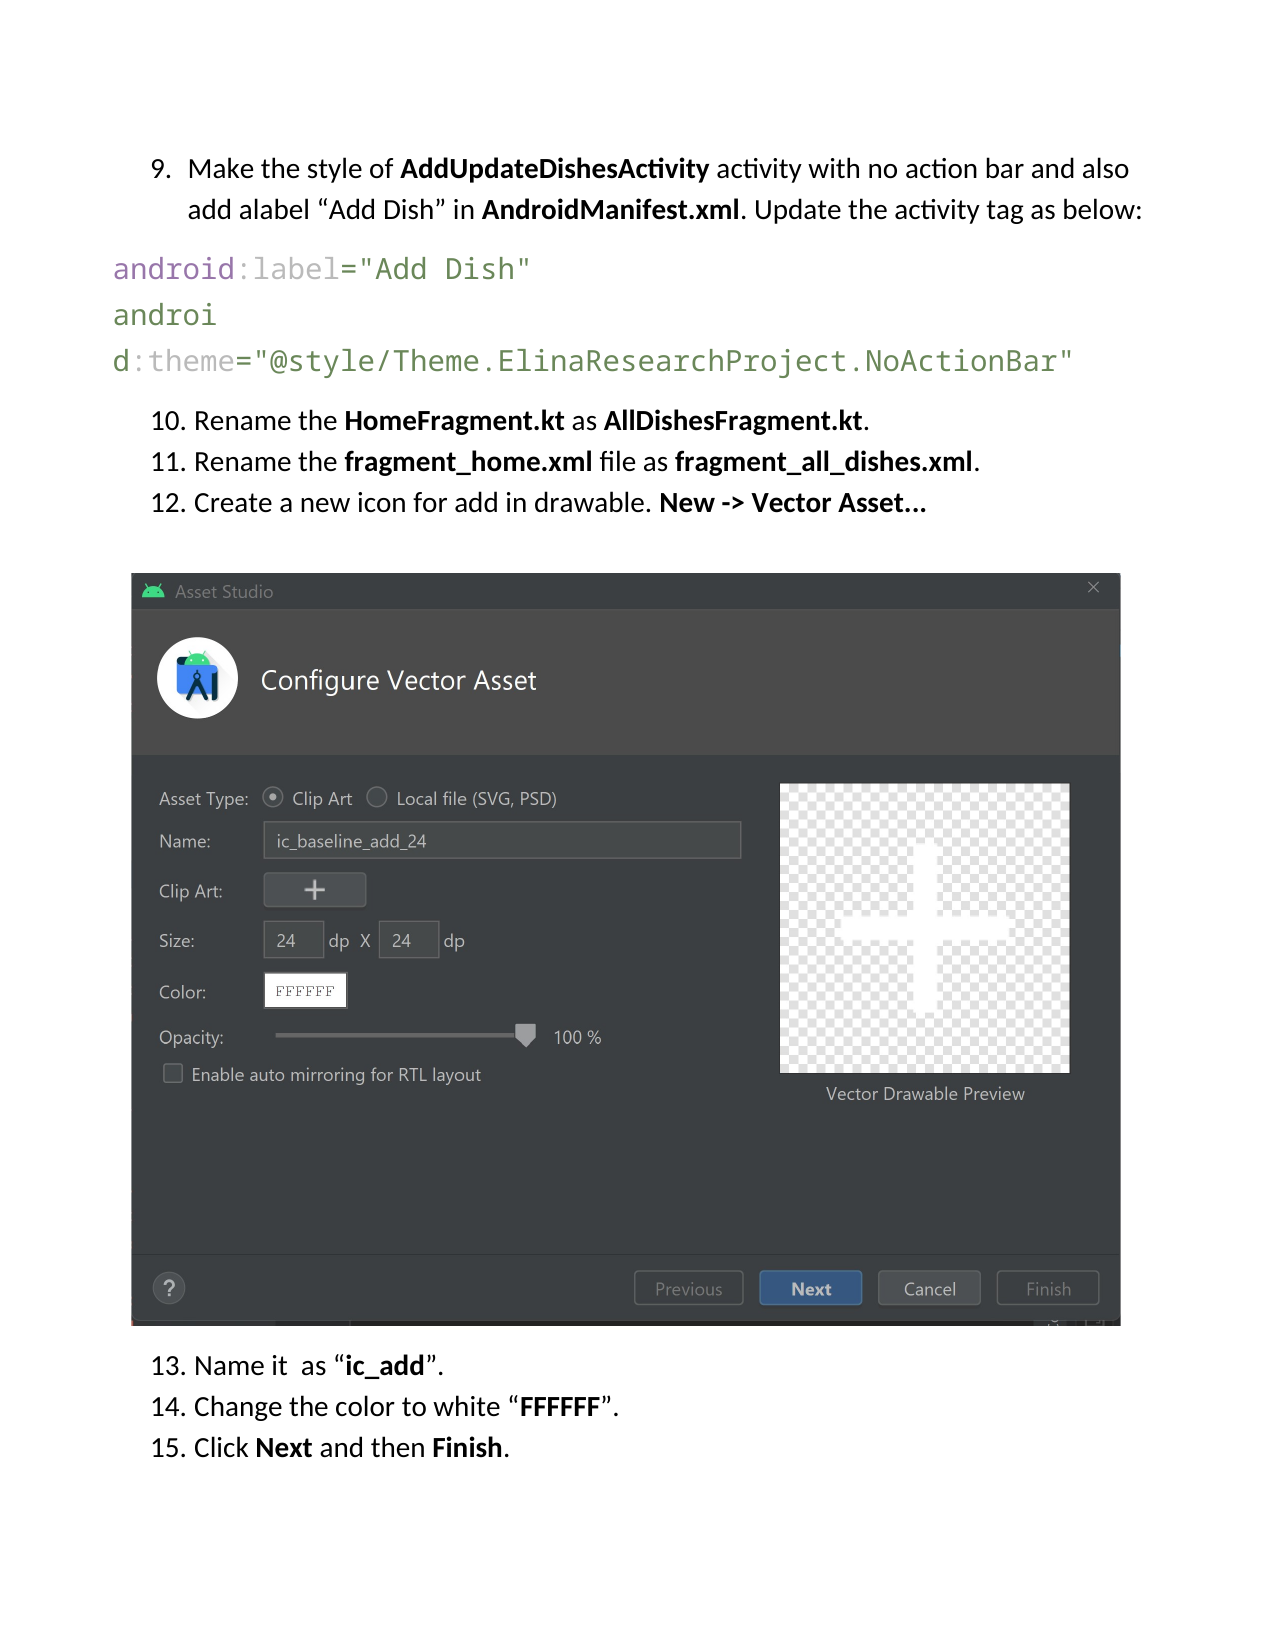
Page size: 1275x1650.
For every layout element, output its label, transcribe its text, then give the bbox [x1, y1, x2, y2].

list Create a new icon for add in drawable. New -> Vector Asset... [150, 484, 1162, 519]
list Click Next and then Finish. [150, 1429, 1162, 1464]
text android:label="Add Dish" android:theme="@style/Theme.ElinaResearchProject.NoActionBar" [112, 248, 1162, 379]
list Rename the fragment_home.xml file as fragment_all_dishes.xml. [150, 443, 1162, 479]
list Rename the HomeFragment.kt as AllDishesFragment.kt. [150, 402, 1162, 438]
list Name it as “ic_add”. [150, 1347, 1162, 1382]
list Make the style of AddUpdateDishesActivity activity with no action bar and also add alabel “Add Dish” in AndroidManifest.xml. Update the activity tag as below: [150, 150, 1162, 227]
list Change the color to white “FFFFFF”. [150, 1388, 1162, 1423]
